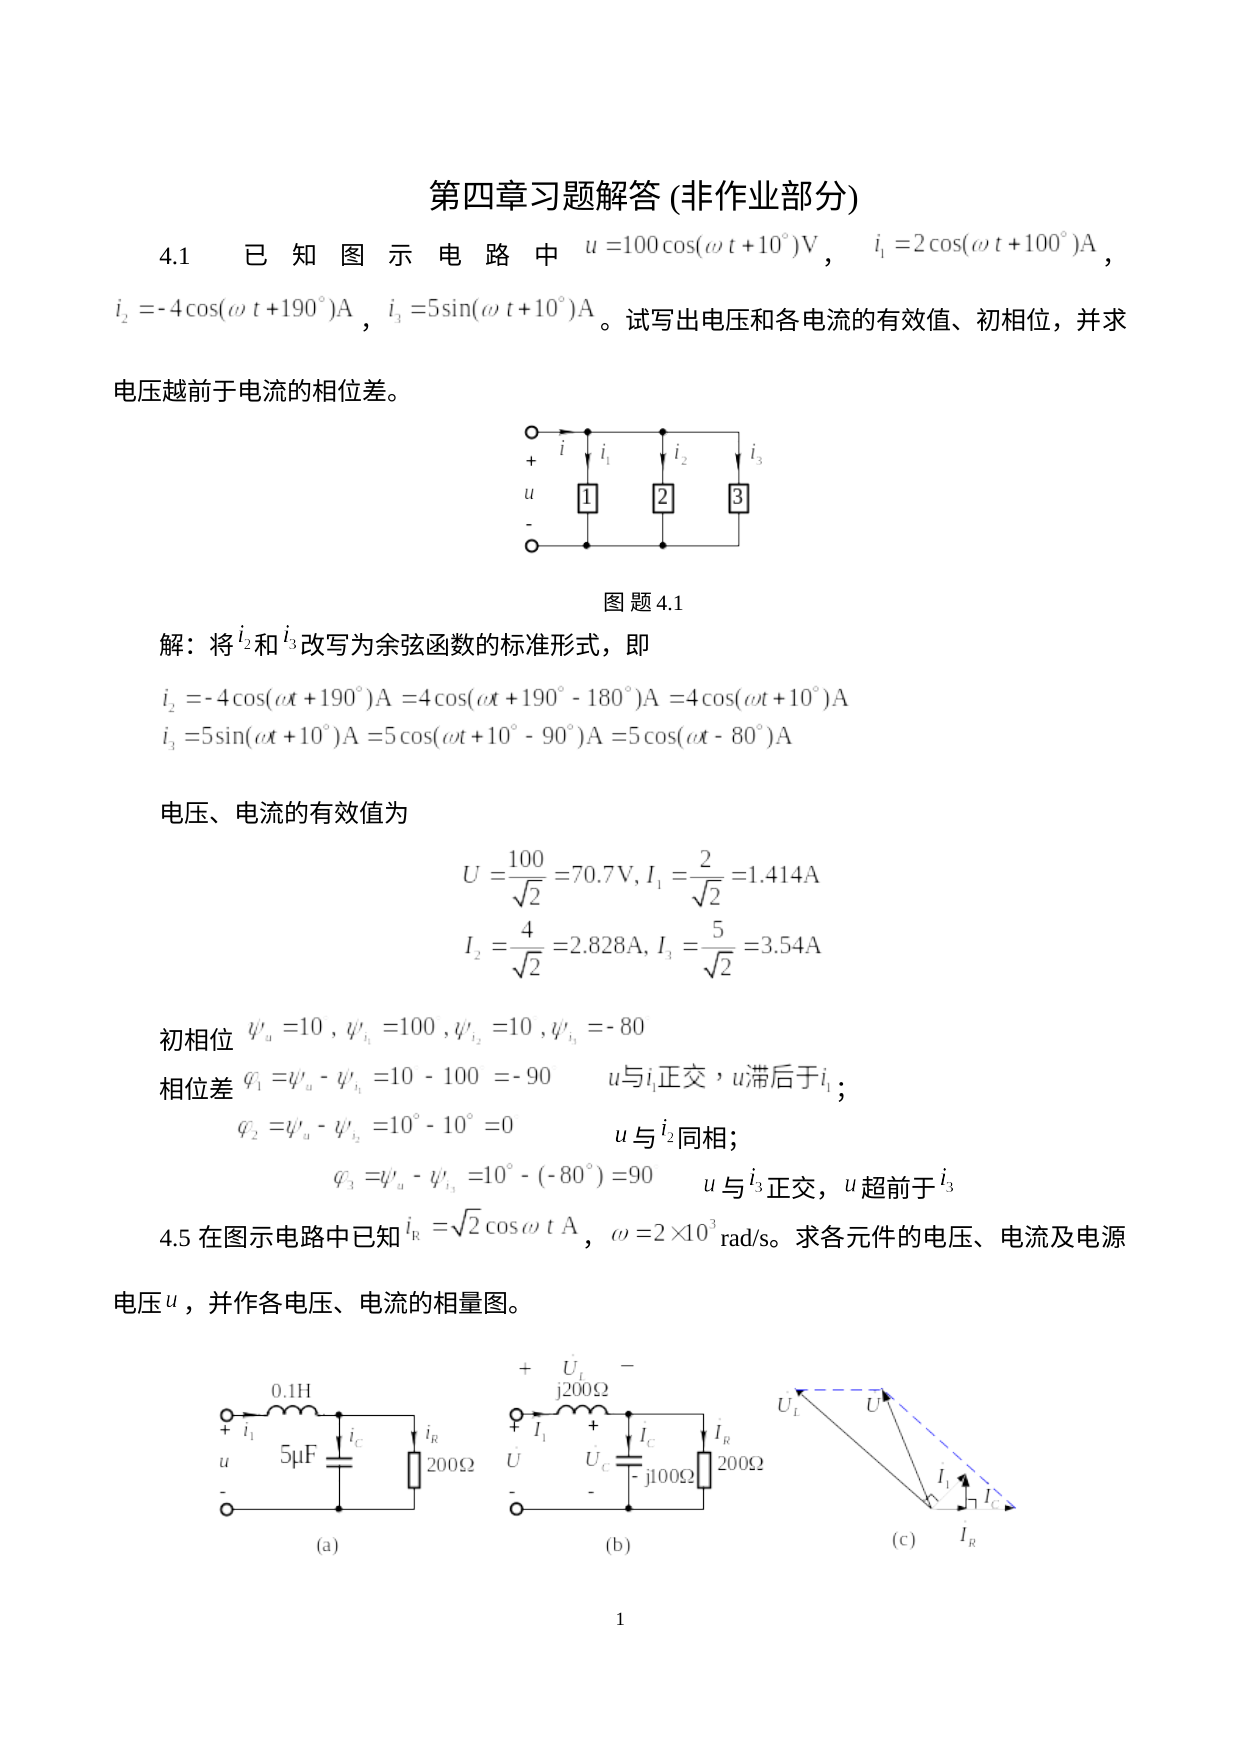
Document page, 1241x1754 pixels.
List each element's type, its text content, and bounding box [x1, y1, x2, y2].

text 4.1 已知图示电路中，，，。试写出电压和各电流的有效值、初相位，并求电压越前于电流的相位差。 [112, 227, 1128, 422]
text 初相位 [112, 1007, 1128, 1056]
text 相位差 ； [112, 1056, 1128, 1106]
text 与正交，超前于 [112, 1155, 1128, 1204]
text 第四章习题解答 (非作业部分) [112, 162, 1128, 227]
text 图 题4.1 [112, 584, 1128, 617]
text 解：将和改写为余弦函数的标准形式，即 [112, 617, 1128, 682]
text 电压、电流的有效值为 [112, 779, 1128, 844]
text 4.5 在图示电路中已知，rad/s。求各元件的电压、电流及电源电压，并作各电压、电流的相量图。 [112, 1204, 1128, 1334]
text 与同相； [112, 1106, 1128, 1155]
